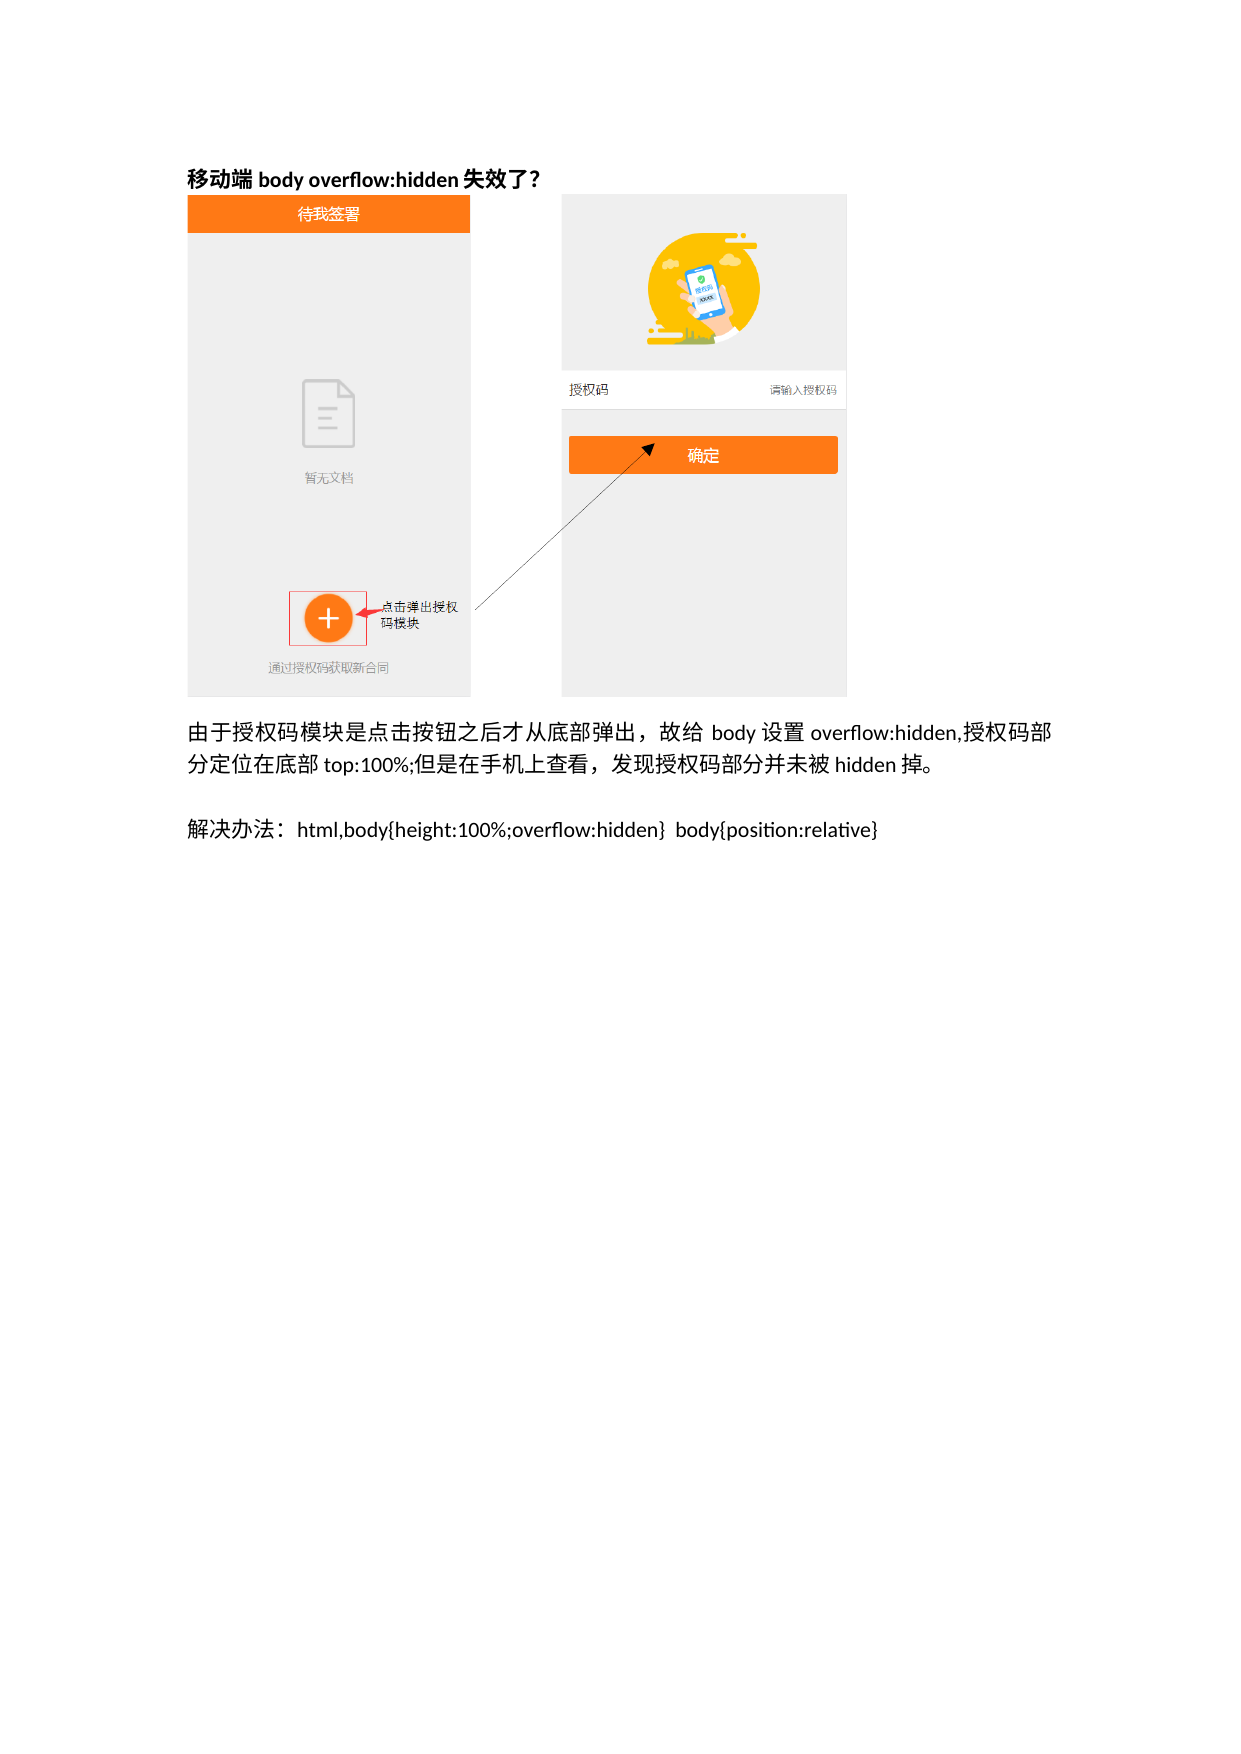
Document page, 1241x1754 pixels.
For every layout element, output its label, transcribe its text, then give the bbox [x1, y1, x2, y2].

text 解决办法：html,body{height:100%;overflow:hidden} body{position:relative} [187, 812, 1053, 844]
text 移动端 body overflow:hidden失效了？ [187, 162, 1053, 194]
picture [187, 195, 471, 697]
text 由于授权码模块是点击按钮之后才从底部弹出，故给body设置overflow:hidden,授权码部分定位在底部 top:100%;但是在手机上查看，发现授权码部分并未被hidden掉。 [187, 714, 1053, 779]
picture [561, 194, 847, 697]
